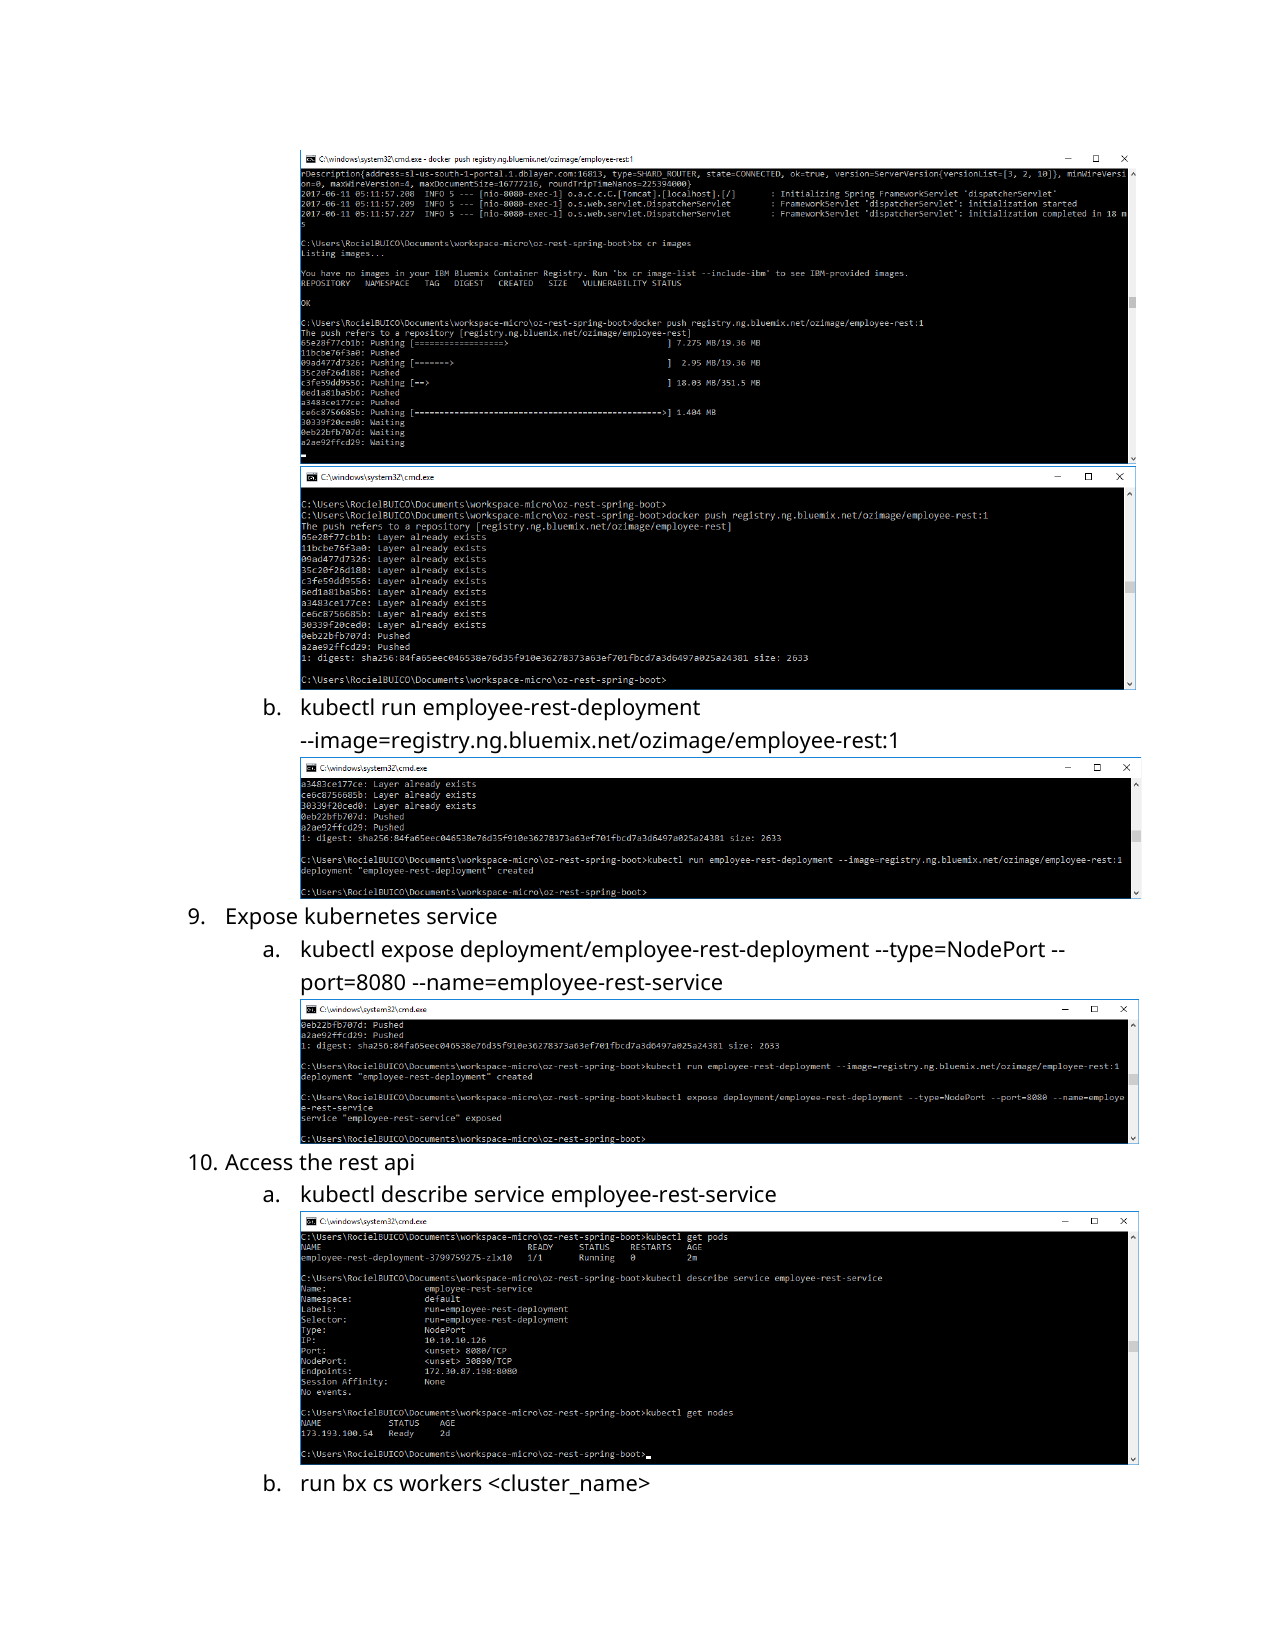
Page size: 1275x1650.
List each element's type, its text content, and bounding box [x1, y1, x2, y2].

picture [300, 757, 1142, 899]
picture [300, 1211, 1139, 1465]
picture [300, 150, 1136, 464]
list kubectl expose deployment/employee-rest-deployment --type=NodePort --port=8080 --name=employee-rest-service [262, 934, 1125, 997]
picture [300, 466, 1136, 690]
list Expose kubernetes service [187, 901, 1125, 931]
list run bx cs workers <cluster_name> [262, 1468, 1125, 1497]
list Access the rest api [187, 1146, 1125, 1176]
picture [300, 999, 1139, 1144]
